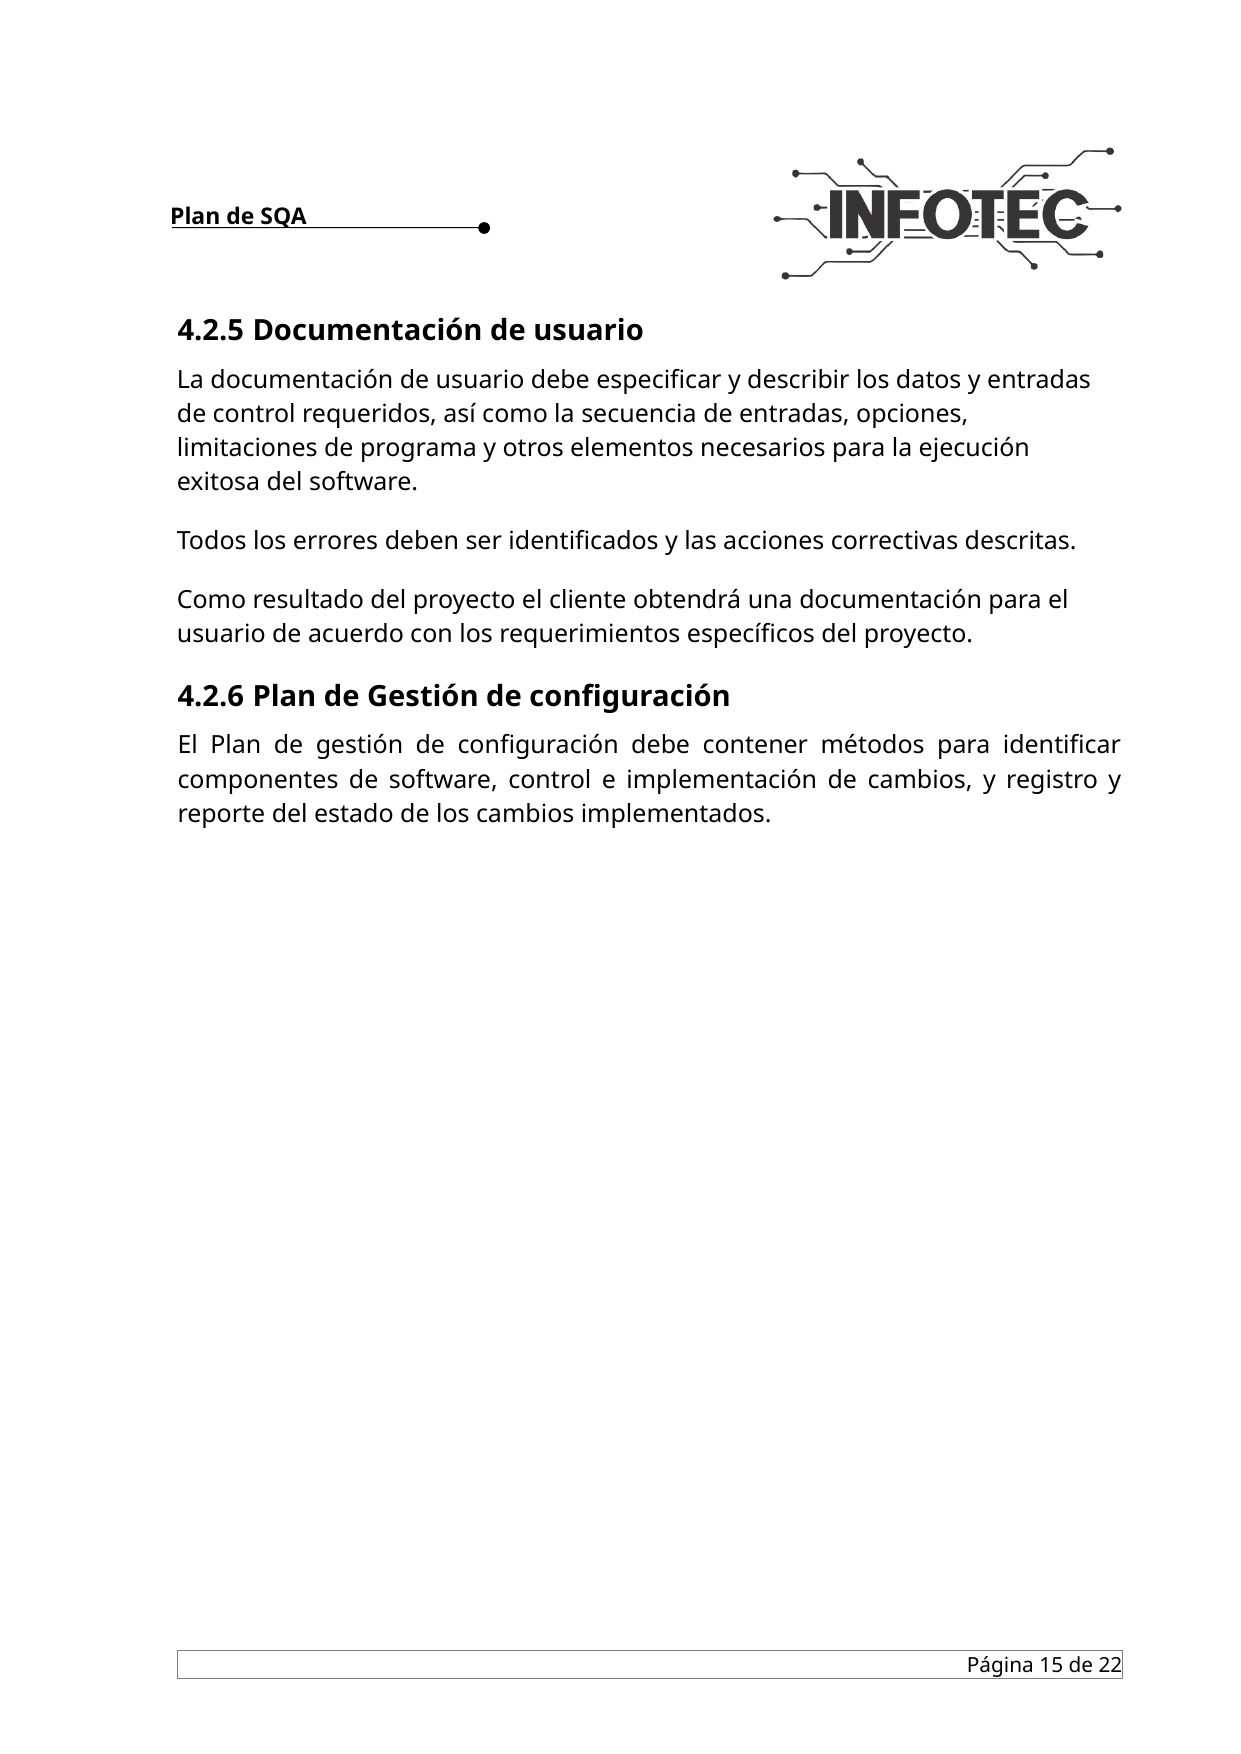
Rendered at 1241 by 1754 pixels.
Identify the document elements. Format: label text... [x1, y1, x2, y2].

subtitle Plan de Gestión de configuración [177, 675, 1122, 715]
text Todos los errores deben ser identificados y las acciones correctivas descritas. [177, 523, 1097, 557]
text El Plan de gestión de configuración debe contener métodos para identificar componentes de software, control e implementación de cambios, y registro y reporte del estado de los cambios implementados. [177, 727, 1122, 829]
picture [772, 146, 1123, 281]
text Como resultado del proyecto el cliente obtendrá una documentación para el usuario de acuerdo con los requerimientos específicos del proyecto. [177, 582, 1097, 650]
subtitle Documentación de usuario [177, 309, 1122, 349]
